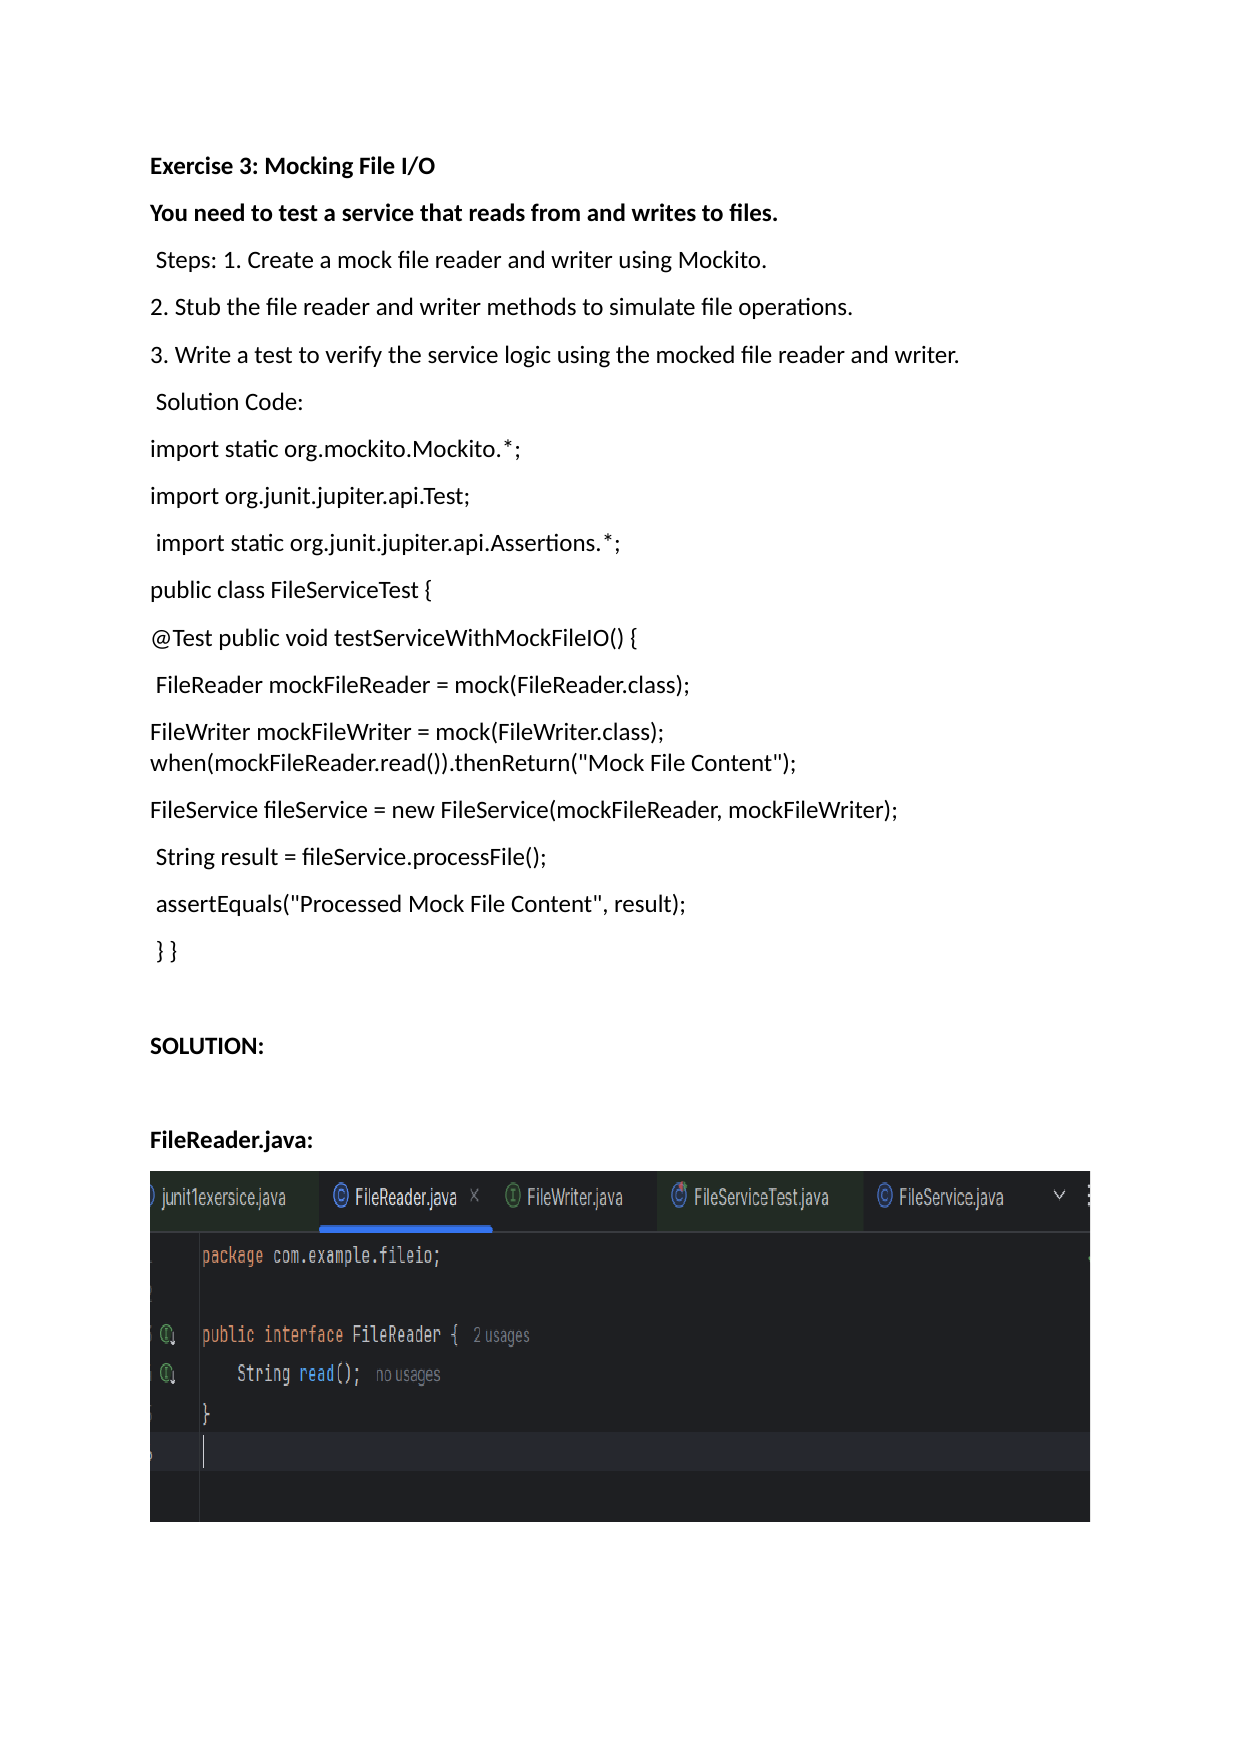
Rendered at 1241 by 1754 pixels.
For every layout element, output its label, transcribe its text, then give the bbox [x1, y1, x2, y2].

text SOLUTION: [150, 1030, 1090, 1060]
text assertEquals("Processed Mock File Content", result); [150, 888, 1090, 919]
text import org.junit.jupiter.api.Test; [150, 480, 1090, 511]
text Steps: 1. Create a mock file reader and writer using Mockito. [150, 244, 1090, 275]
text You need to test a service that reads from and writes to files. [150, 197, 1090, 228]
text import static org.junit.jupiter.api.Assertions.*; [150, 527, 1090, 558]
text String result = fileService.processFile(); [150, 841, 1090, 872]
text public class FileServiceTest { [150, 575, 1090, 605]
text 2. Stub the file reader and writer methods to simulate file operations. [150, 292, 1090, 322]
text Solution Code: [150, 386, 1090, 416]
text FileWriter mockFileWriter = mock(FileWriter.class); when(mockFileReader.read()).thenReturn("Mock File Content"); [150, 716, 1090, 777]
picture [150, 1171, 1091, 1522]
text import static org.mockito.Mockito.*; [150, 433, 1090, 464]
text FileReader mockFileReader = mock(FileReader.class); [150, 669, 1090, 699]
text @Test public void testServiceWithMockFileIO() { [150, 622, 1090, 652]
text } } [150, 936, 1090, 966]
text 3. Write a test to verify the service logic using the mocked file reader and writer. [150, 339, 1090, 369]
text FileReader.java: [150, 1124, 1090, 1155]
text Exercise 3: Mocking File I/O [150, 150, 1090, 181]
text FileService fileService = new FileService(mockFileReader, mockFileWriter); [150, 794, 1090, 824]
